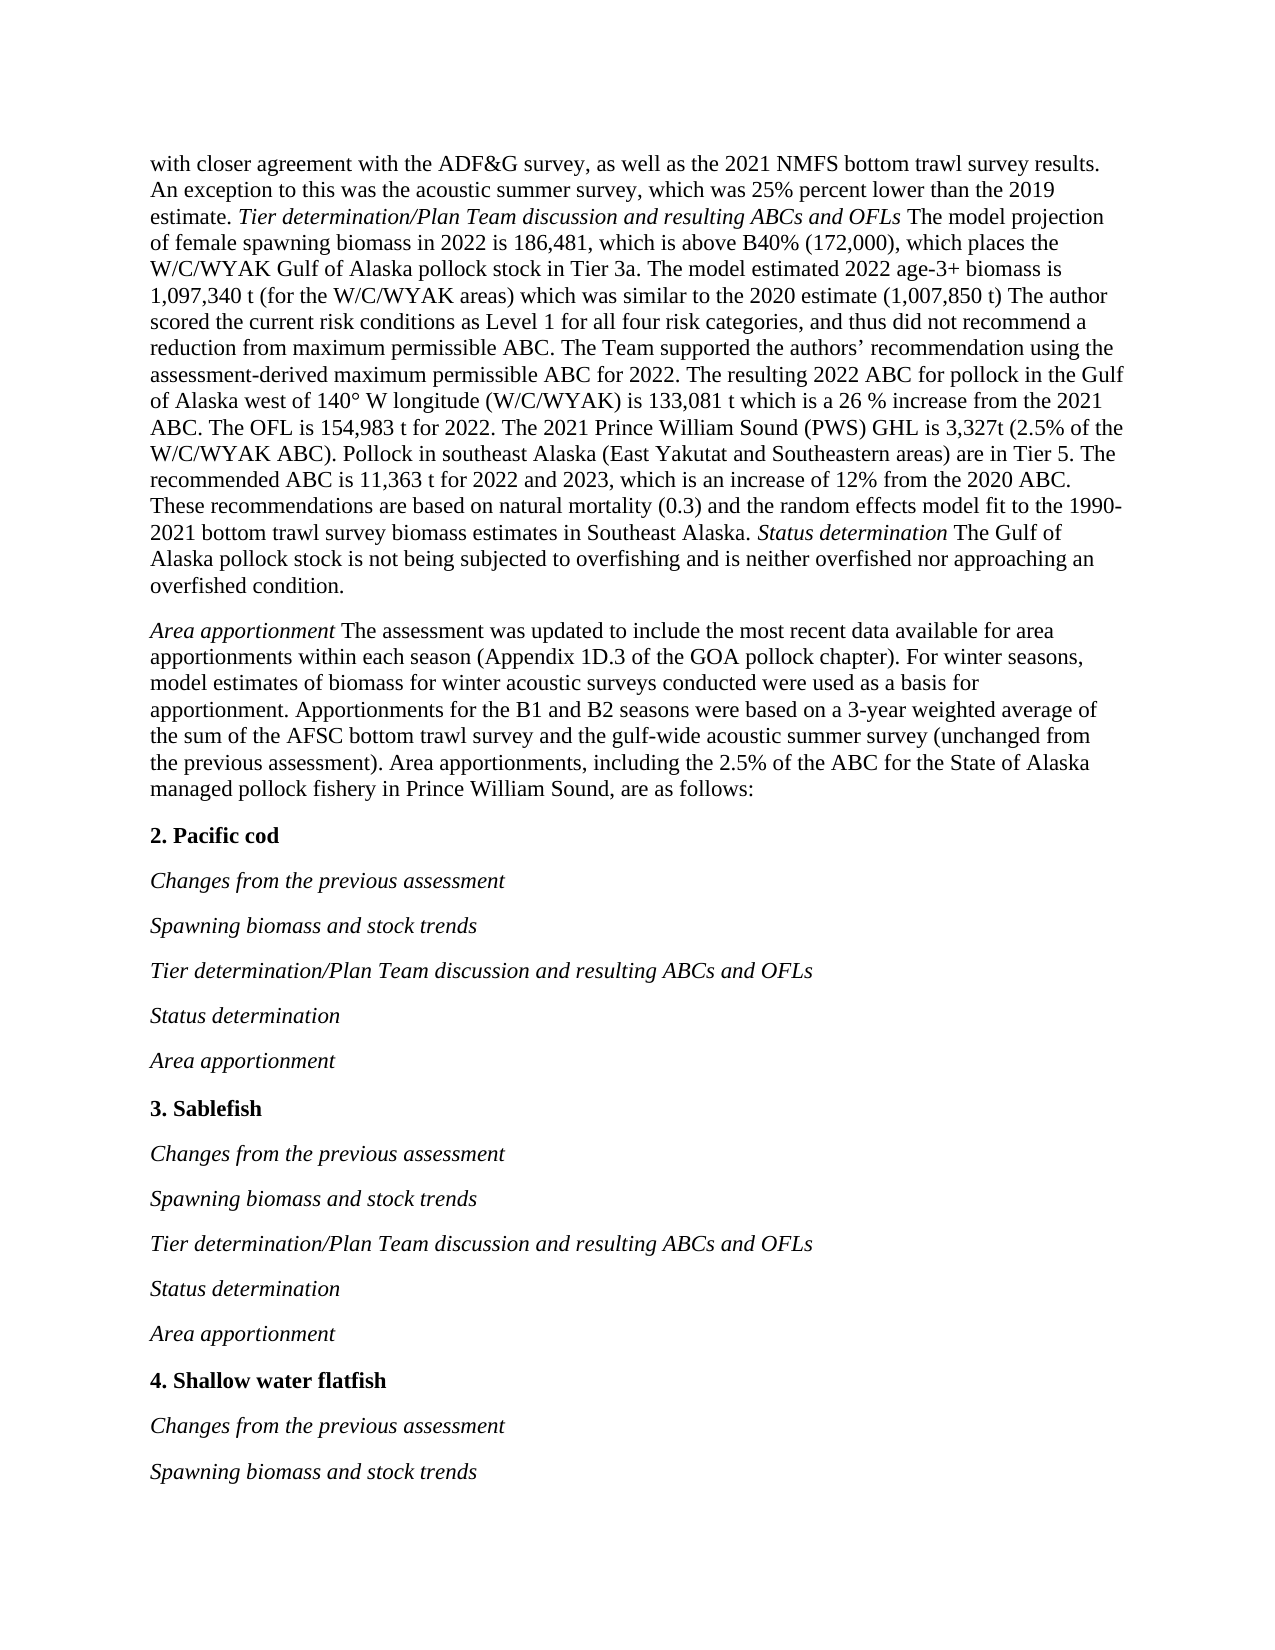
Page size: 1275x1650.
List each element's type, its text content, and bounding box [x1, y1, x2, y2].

text Status determination [150, 1275, 1125, 1302]
text Status determination [150, 1002, 1125, 1029]
subtitle 4. Shallow water flatfish [150, 1367, 1125, 1394]
text Spawning biomass and stock trends [150, 1185, 1125, 1211]
text Area apportionment [150, 1320, 1125, 1347]
text Changes from the previous assessment [150, 1140, 1125, 1166]
text Area apportionment [150, 1048, 1125, 1074]
text Changes from the previous assessment [150, 1413, 1125, 1439]
text Spawning biomass and stock trends [150, 1458, 1125, 1484]
text Tier determination/Plan Team discussion and resulting ABCs and OFLs [150, 957, 1125, 984]
subtitle 2. Pacific cod [150, 822, 1125, 848]
text Spawning biomass and stock trends [150, 912, 1125, 939]
subtitle 3. Sablefish [150, 1095, 1125, 1121]
text Area apportionment The assessment was updated to include the most recent data available for area apportionments within each season (Appendix 1D.3 of the GOA pollock chapter). For winter seasons, model estimates of biomass for winter acoustic surveys conducted were used as a basis for apportionment. Apportionments for the B1 and B2 seasons were based on a 3-year weighted average of the sum of the AFSC bottom trawl survey and the gulf-wide acoustic summer survey (unchanged from the previous assessment). Area apportionments, including the 2.5% of the ABC for the State of Alaska managed pollock fishery in Prince William Sound, are as follows: [150, 617, 1125, 801]
text Changes from the previous assessment [150, 867, 1125, 893]
text Tier determination/Plan Team discussion and resulting ABCs and OFLs [150, 1230, 1125, 1256]
